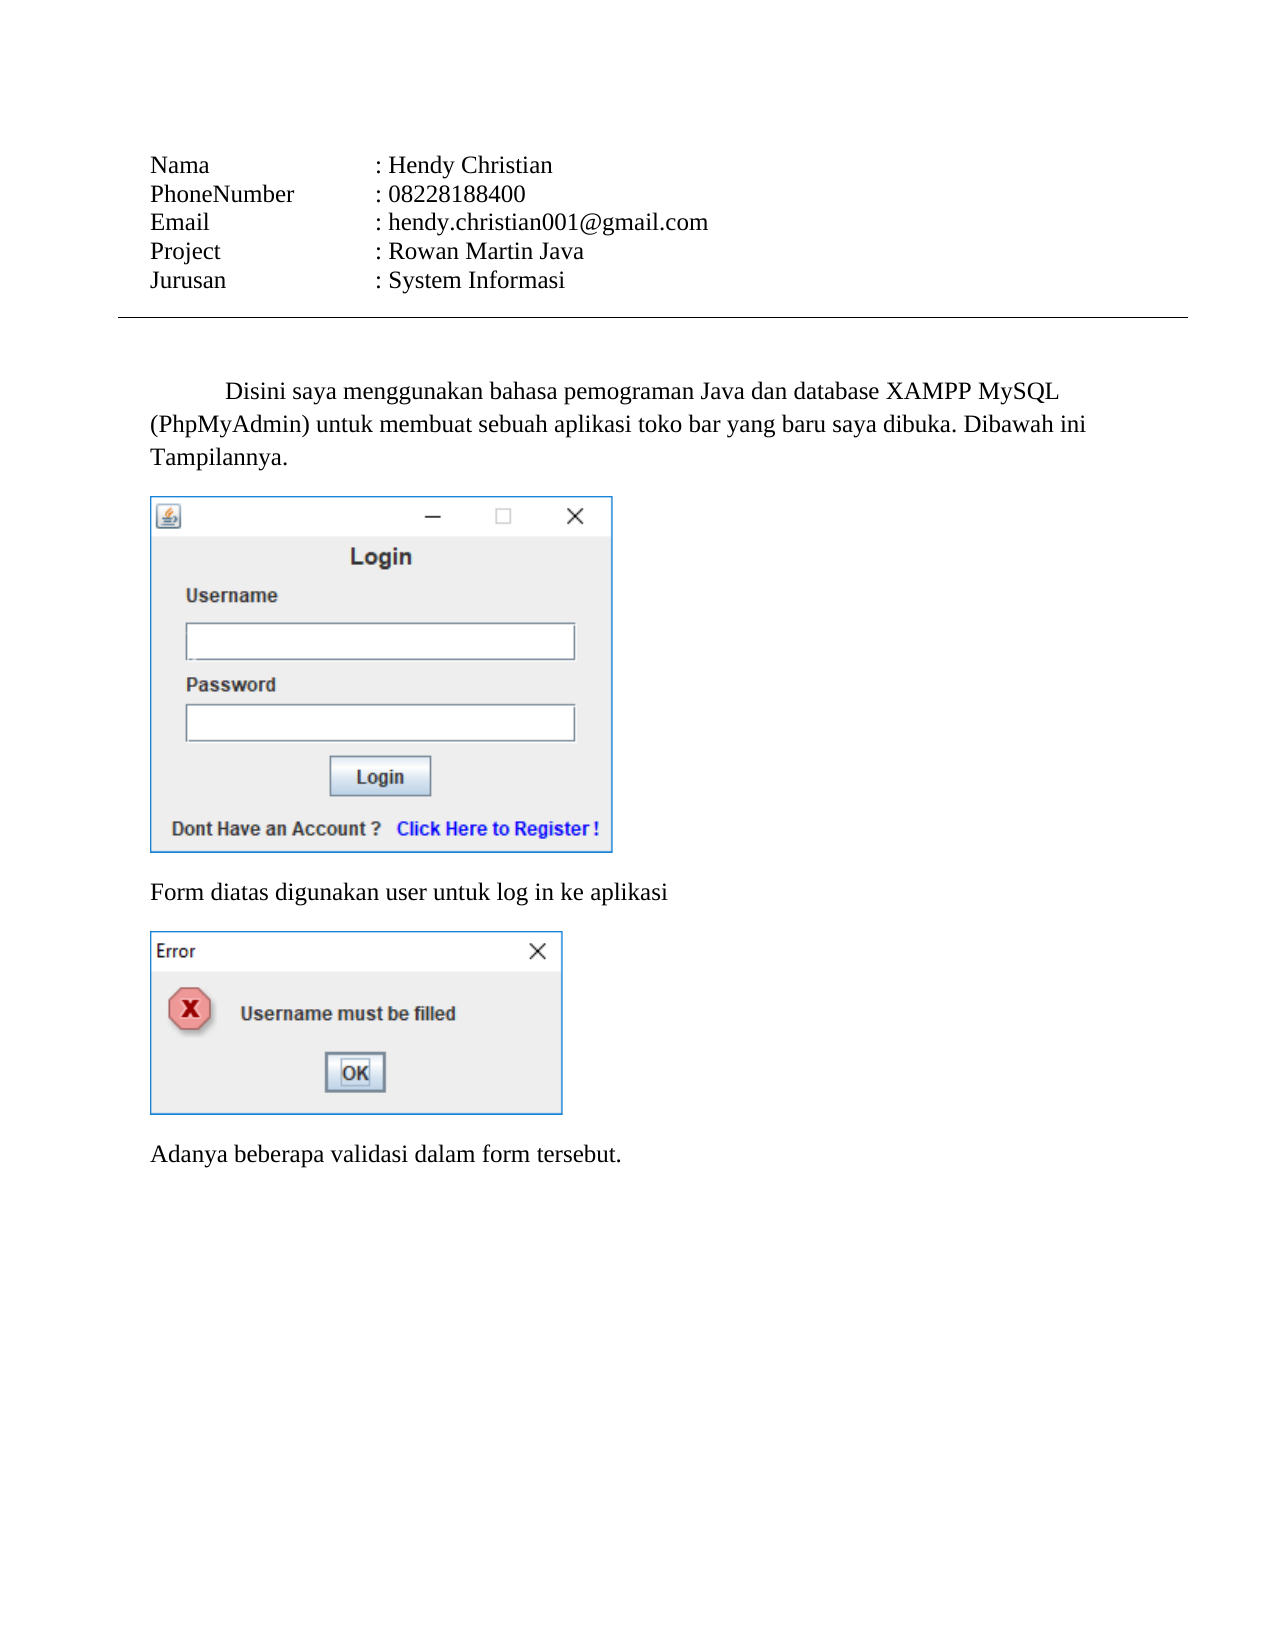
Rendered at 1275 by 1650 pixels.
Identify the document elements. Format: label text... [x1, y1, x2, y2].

picture [150, 931, 563, 1115]
text Email : hendy.christian001@gmail.com [150, 207, 1125, 236]
text Nama : Hendy Christian [150, 150, 1125, 179]
text Form diatas digunakan user untuk log in ke aplikasi [150, 877, 1125, 906]
text Adanya beberapa validasi dalam form tersebut. [150, 1139, 1125, 1168]
text Jurusan : System Informasi [150, 265, 1125, 294]
text Disini saya menggunakan bahasa pemograman Java dan database XAMPP MySQL (PhpMyAdmin) untuk membuat sebuah aplikasi toko bar yang baru saya dibuka. Dibawah ini Tampilannya. [150, 376, 1125, 471]
picture [150, 496, 613, 853]
text Project : Rowan Martin Java [150, 236, 1125, 265]
text PhoneNumber : 08228188400 [150, 179, 1125, 207]
